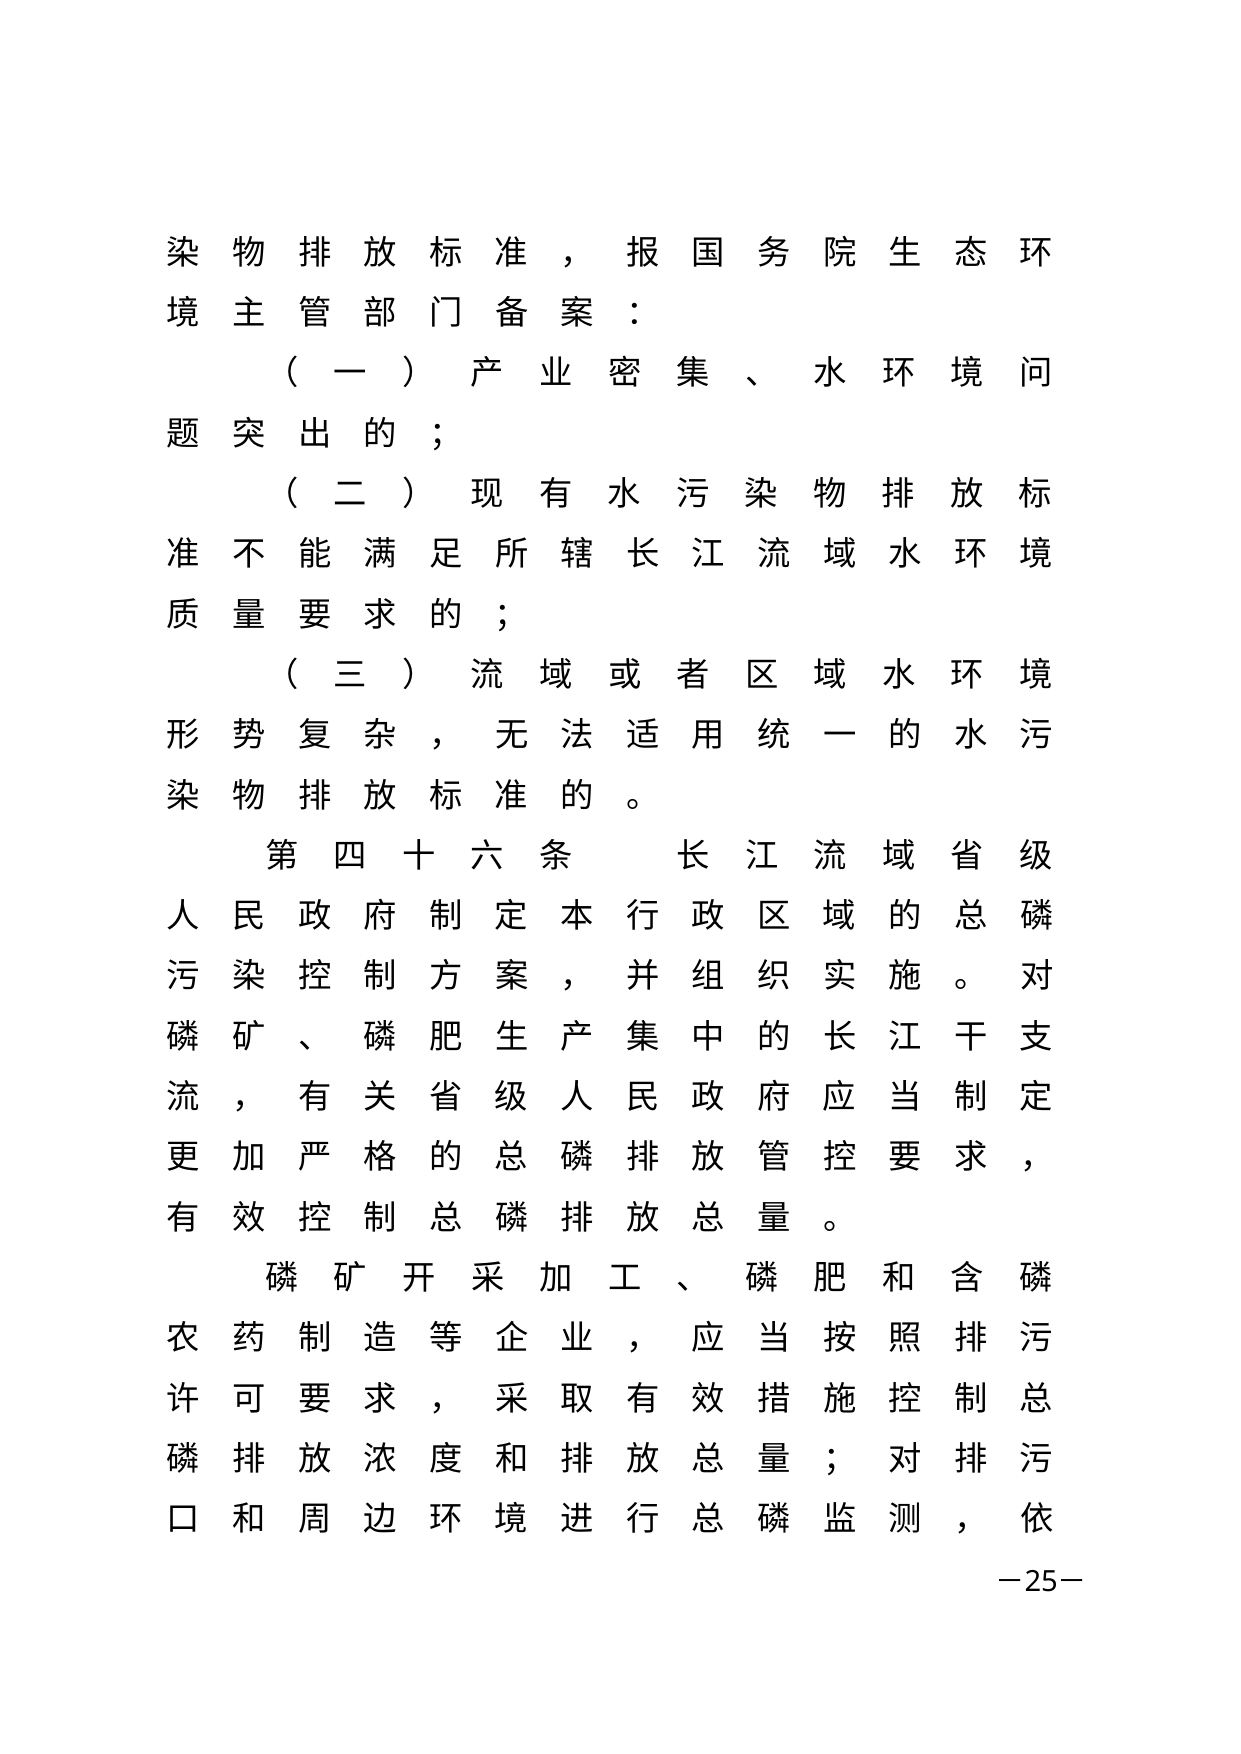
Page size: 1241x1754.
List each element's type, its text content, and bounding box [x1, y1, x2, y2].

text 磷矿开采加工、磷肥和含磷农药制造等企业，应当按照排污许可要求，采取有效措施控制总磷排放浓度和排放总量；对排污口和周边环境进行总磷监测，依法公开监测信息。 [167, 1245, 1085, 1546]
text 第四十六条 长江流域省级人民政府制定本行政区域的总磷污染控制方案，并组织实施。对磷矿、磷肥生产集中的长江干支流，有关省级人民政府应当制定更加严格的总磷排放管控要求，有效控制总磷排放总量。 [167, 823, 1085, 1245]
text （二）现有水污染物排放标准不能满足所辖长江流域水环境质量要求的； [167, 461, 1085, 642]
text 有下列情形之一的，长江流域省级人民政府应当制定严于国家水污染物排放标准的地方水污染物排放标准，报国务院生态环境主管部门备案： [167, 219, 1085, 340]
text （三）流域或者区域水环境形势复杂，无法适用统一的水污染物排放标准的。 [167, 642, 1085, 823]
text （一）产业密集、水环境问题突出的； [167, 340, 1085, 461]
